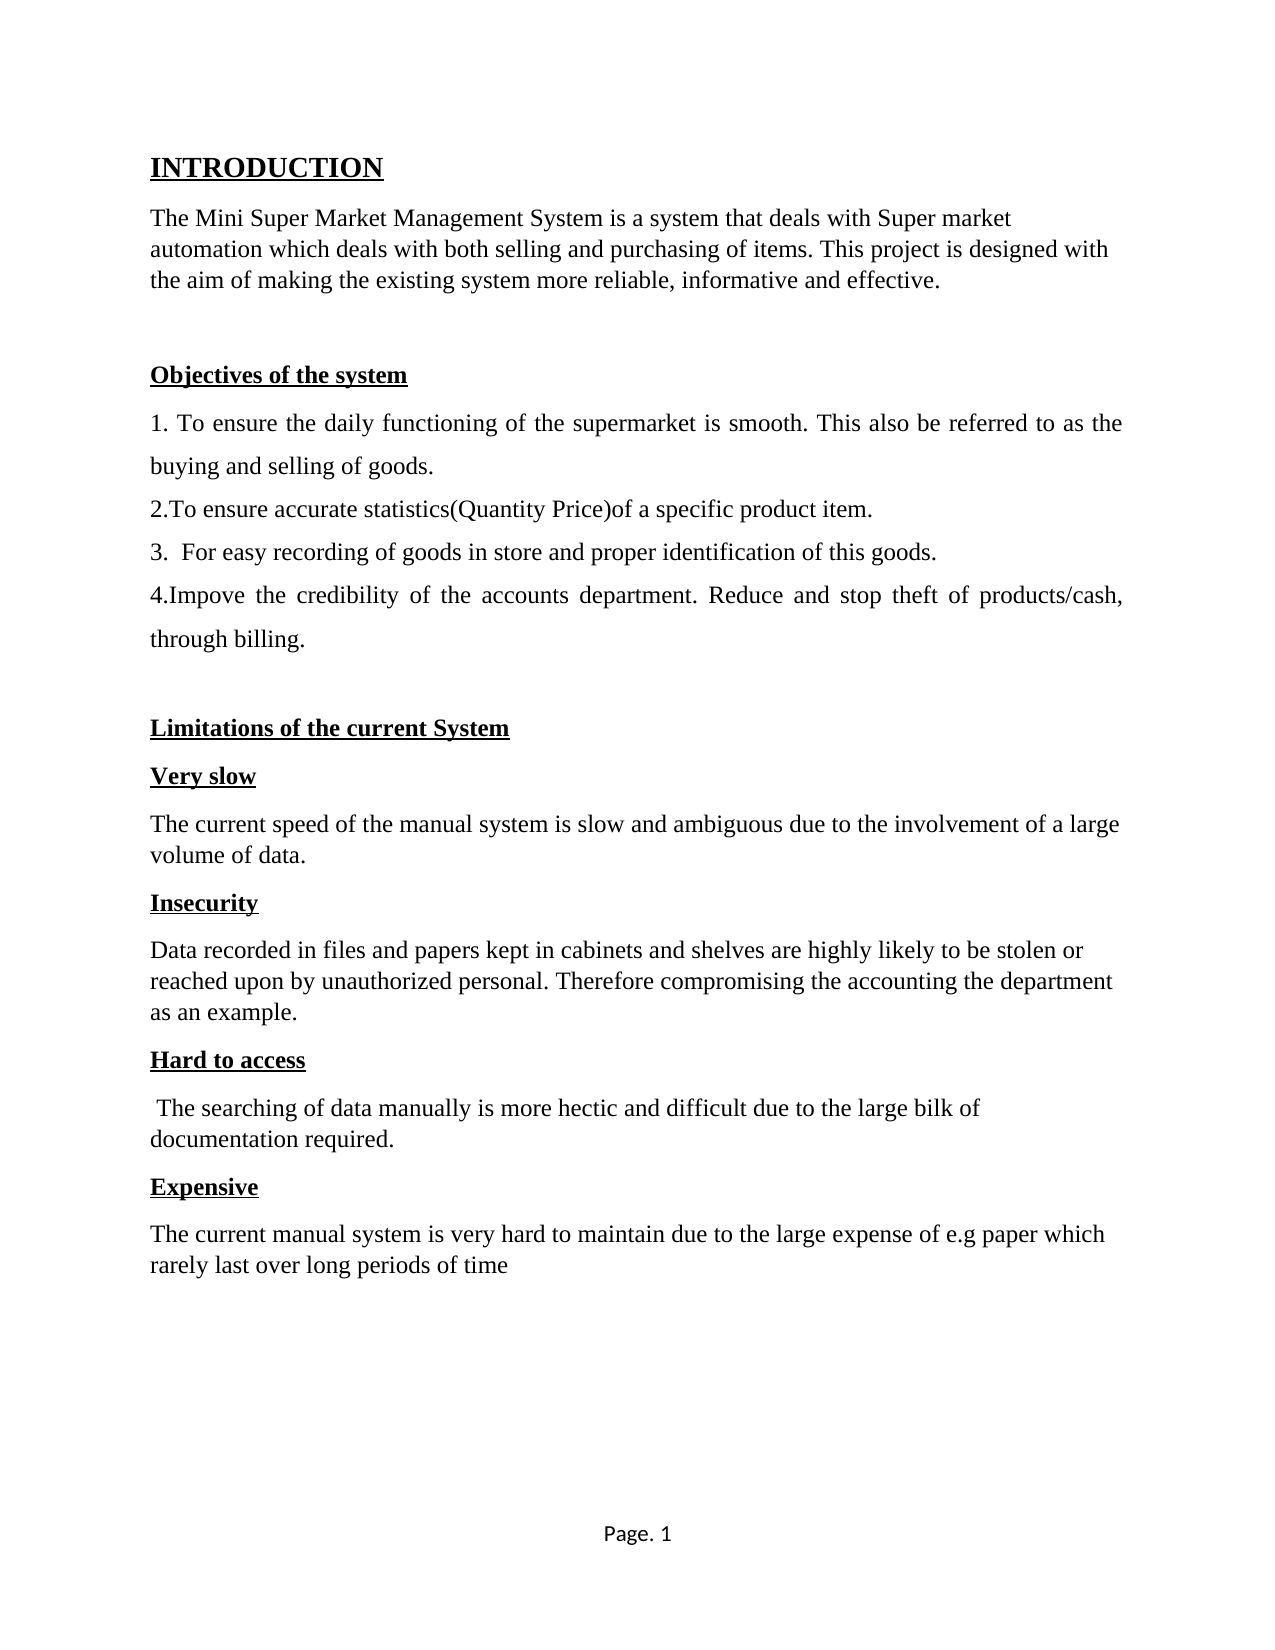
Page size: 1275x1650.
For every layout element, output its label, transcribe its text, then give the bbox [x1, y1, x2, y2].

text The Mini Super Market Management System is a system that deals with Super market automation which deals with both selling and purchasing of items. This project is designed with the aim of making the existing system more reliable, informative and effective. [150, 203, 1125, 294]
text Expensive [150, 1172, 1125, 1200]
text The current speed of the manual system is slow and ambiguous due to the involvement of a large volume of data. [150, 809, 1125, 869]
text 1. To ensure the daily functioning of the supermarket is smooth. This also be referred to as the buying and selling of goods. [150, 408, 1125, 480]
text Very slow [150, 761, 1125, 790]
text 3. For easy recording of goods in store and proper identification of this goods. [150, 537, 1125, 566]
text The current manual system is very hard to maintain due to the large expense of e.g paper which rarely last over long periods of time [150, 1219, 1125, 1279]
text 4.Impove the credibility of the accounts department. Reduce and stop theft of products/cash, through billing. [150, 581, 1125, 652]
text Objectives of the system [150, 360, 1125, 389]
text Data recorded in files and papers kept in cabinets and shelves are highly likely to be stolen or reached upon by unauthorized personal. Therefore compromising the accounting the department as an example. [150, 935, 1125, 1026]
text Hard to access [150, 1045, 1125, 1074]
text 2.To ensure accurate statistics(Quantity Price)of a specific product item. [150, 494, 1125, 523]
text Limitations of the current System [150, 713, 1125, 742]
text Insecurity [150, 888, 1125, 916]
text The searching of data manually is more hectic and difficult due to the large bilk of documentation required. [150, 1093, 1125, 1153]
text INTRODUCTION [150, 150, 1125, 183]
